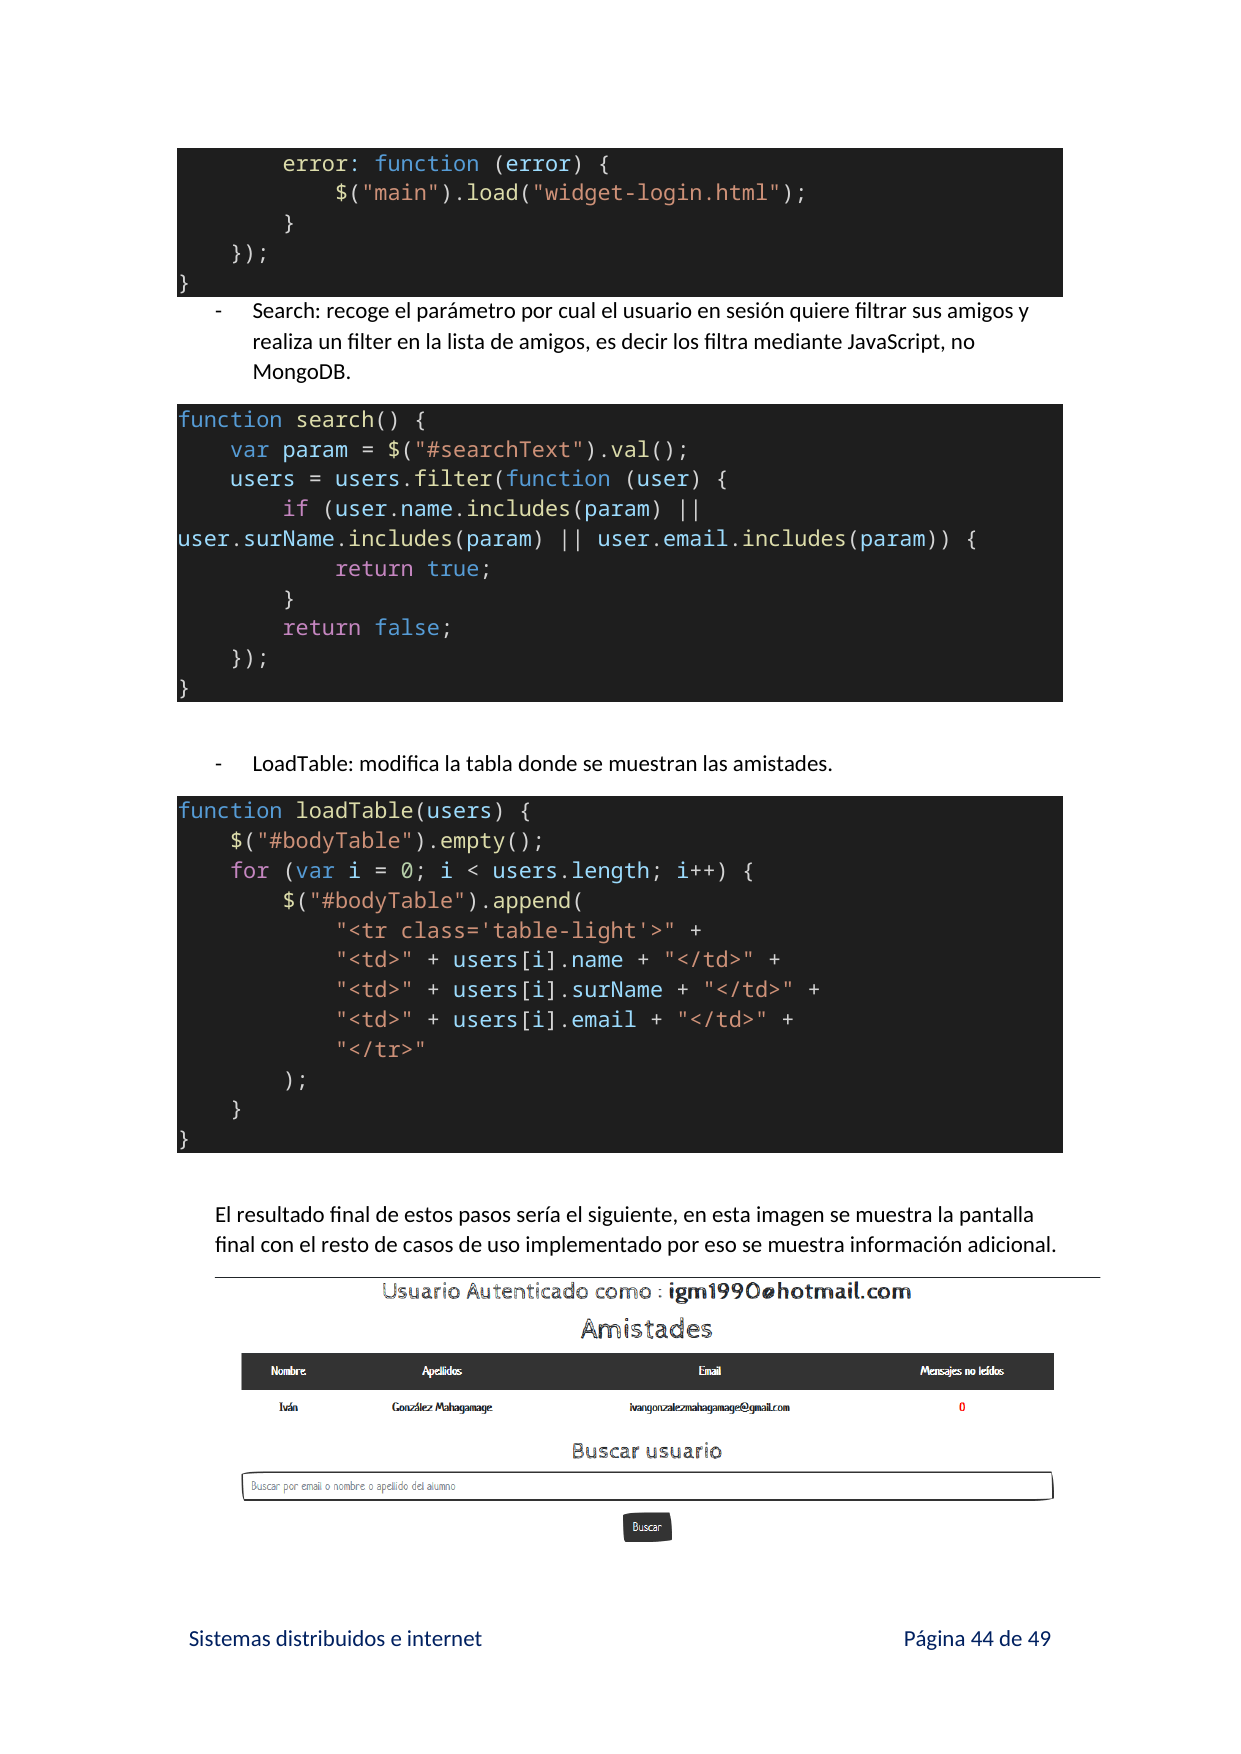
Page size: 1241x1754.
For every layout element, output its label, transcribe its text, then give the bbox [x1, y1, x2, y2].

text "<td>" + users[i].name + "</td>" + [177, 944, 1063, 974]
text } [177, 207, 1063, 237]
text } [177, 1093, 1063, 1123]
list LoadTable: modifica la tabla donde se muestran las amistades. [215, 749, 1063, 777]
list Search: recoge el parámetro por cual el usuario en sesión quiere filtrar sus amigos y realiza un filter en la lista de amigos, es decir los filtra mediante JavaScript, no MongoDB. [215, 297, 1063, 385]
text "<tr class='table-light'>" + [177, 915, 1063, 944]
text ); [177, 1064, 1063, 1093]
text users = users.filter(function (user) { [177, 463, 1063, 493]
text error: function (error) { [177, 148, 1063, 177]
text "<td>" + users[i].surName + "</td>" + [177, 974, 1063, 1004]
text }); [177, 642, 1063, 672]
text return true; [177, 553, 1063, 583]
text } [177, 672, 1063, 702]
text El resultado final de estos pasos sería el siguiente, en esta imagen se muestra la pantalla final con el resto de casos de uso implementado por eso se muestra información adicional. [215, 1200, 1063, 1258]
text $("main").load("widget-login.html"); [177, 177, 1063, 207]
text function search() { [177, 404, 1063, 434]
text } [177, 1123, 1063, 1153]
text "</tr>" [177, 1034, 1063, 1064]
text return false; [177, 612, 1063, 642]
text for (var i = 0; i < users.length; i++) { [177, 855, 1063, 885]
picture [214, 1277, 1101, 1565]
text $("#bodyTable").empty(); [177, 825, 1063, 855]
text if (user.name.includes(param) || user.surName.includes(param) || user.email.includes(param)) { [177, 493, 1063, 553]
text function loadTable(users) { [177, 796, 1063, 825]
text var param = $("#searchText").val(); [177, 434, 1063, 463]
text "<td>" + users[i].email + "</td>" + [177, 1004, 1063, 1034]
text }); [177, 237, 1063, 267]
text } [177, 583, 1063, 612]
text $("#bodyTable").append( [177, 885, 1063, 915]
text } [177, 267, 1063, 297]
